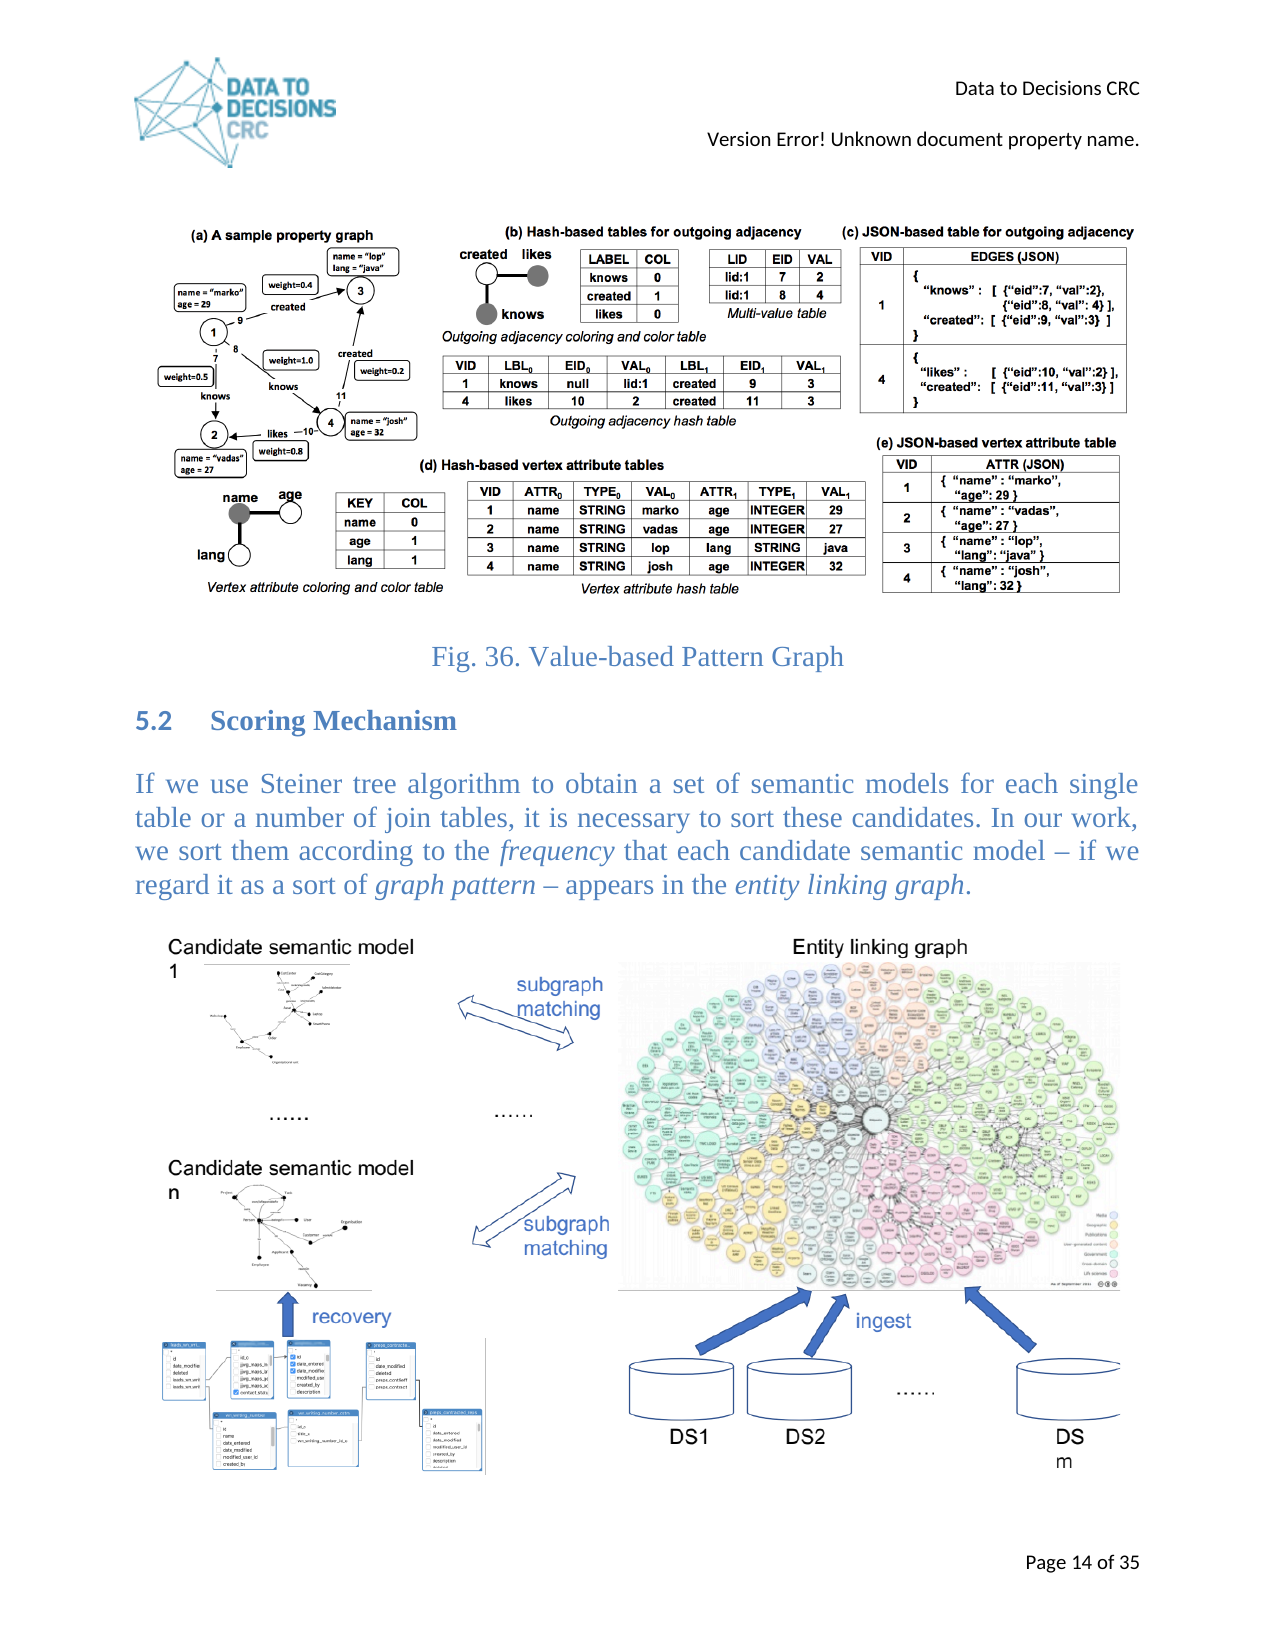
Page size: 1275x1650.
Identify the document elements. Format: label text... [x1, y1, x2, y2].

text Fig. 36. Value-based Pattern Graph [135, 639, 1140, 672]
picture [134, 57, 336, 168]
text If we use Steiner tree algorithm to obtain a set of semantic models for each single table or a number of join tables, it is necessary to sort these candidates. In our work, we sort them according to the frequency that each candidate semantic model – if we regard it as a sort of graph pattern – appears in the entity linking graph. [135, 766, 1140, 901]
subtitle Scoring Mechanism [135, 702, 1140, 737]
picture [135, 204, 1140, 614]
